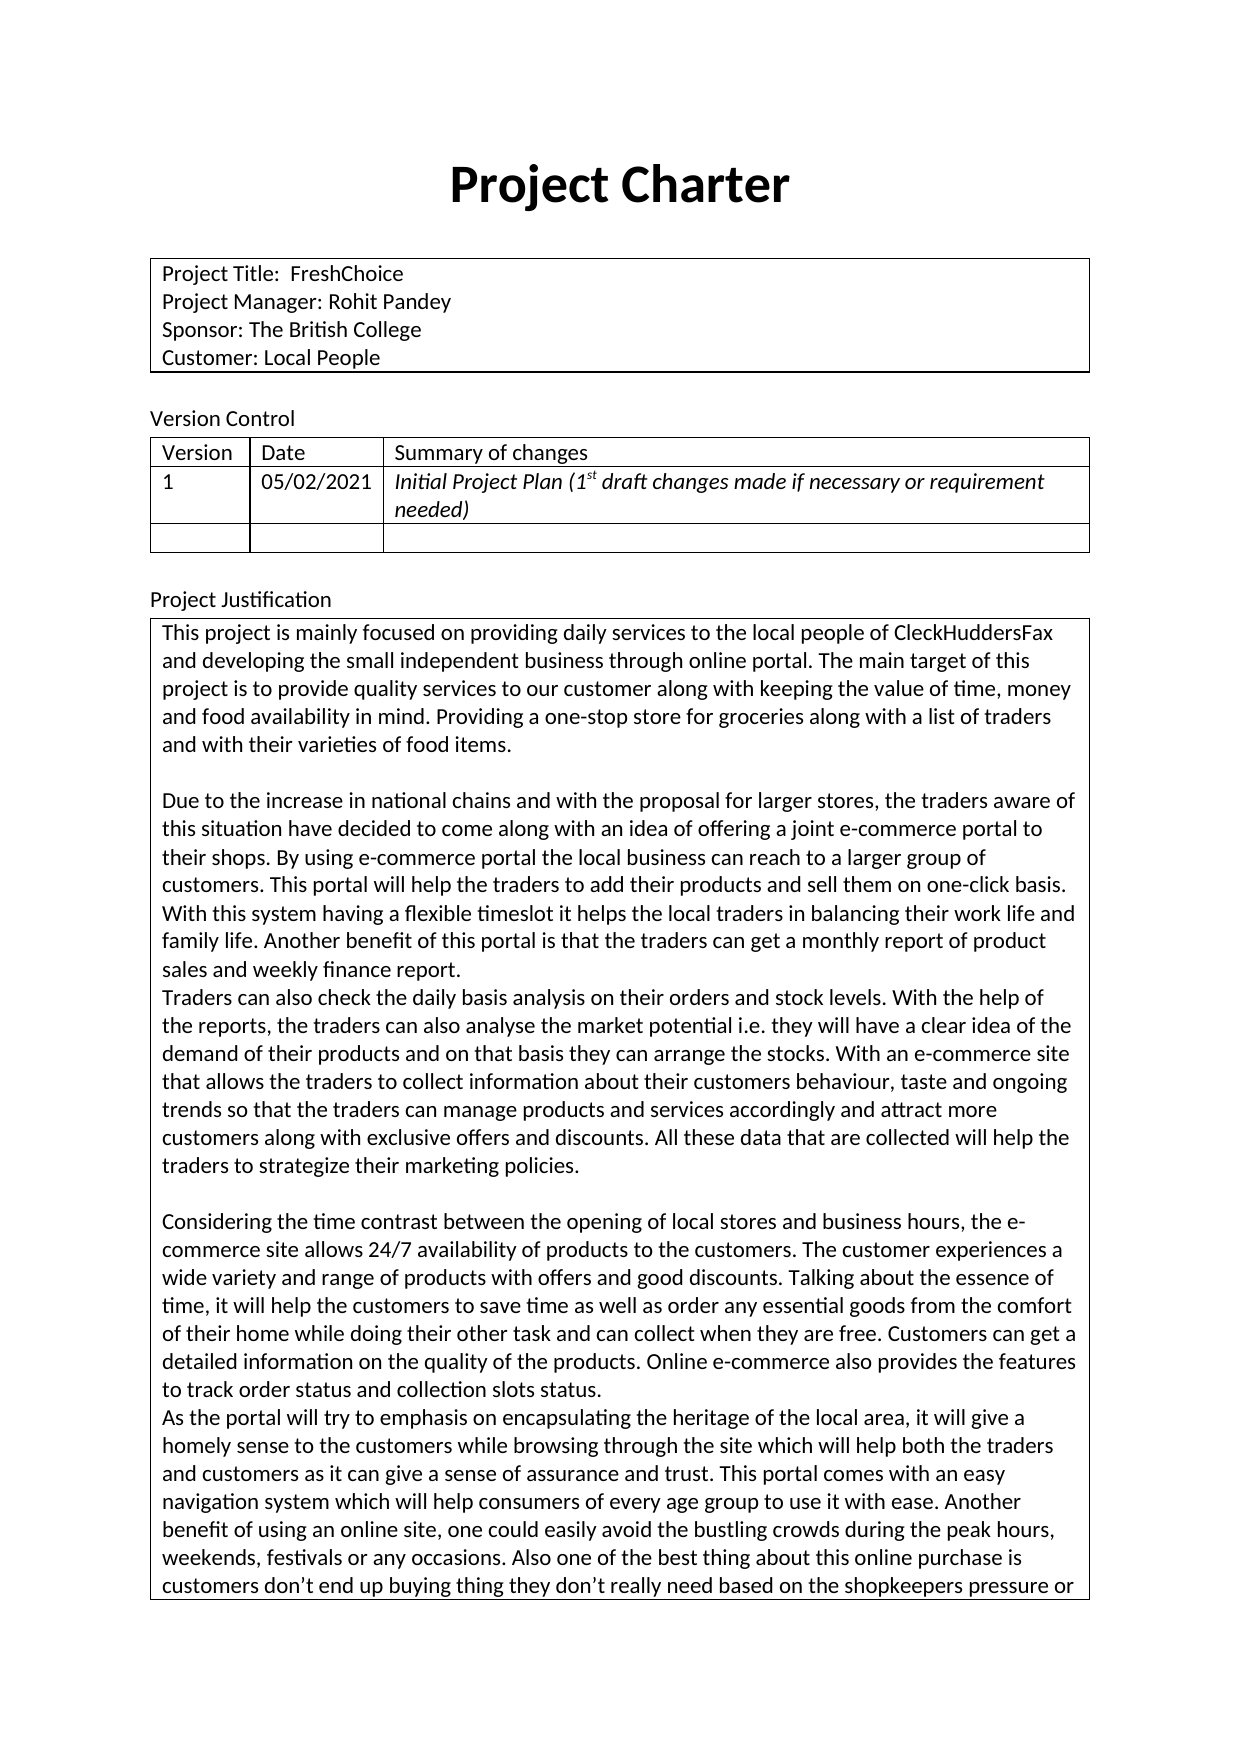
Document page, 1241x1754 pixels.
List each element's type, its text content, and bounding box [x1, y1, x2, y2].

table_header Version [151, 438, 249, 466]
text Project Charter [150, 150, 1090, 216]
table_cell 05/02/2021 [251, 467, 383, 523]
table_cell [384, 524, 1089, 552]
text Version Control [150, 404, 1090, 433]
table_cell Initial Project Plan (1st draft changes made if necessary or requirement needed) [384, 467, 1089, 523]
table_header Summary of changes [384, 438, 1089, 466]
table_cell [151, 524, 249, 552]
table_cell 1 [151, 467, 249, 523]
table_header Date [251, 438, 383, 466]
text Project Justification [150, 585, 1090, 613]
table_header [151, 619, 1089, 1599]
table_header Project Title: FreshChoice Project Manager: Rohit Pandey Sponsor: The British College Customer: Local People [151, 259, 1089, 371]
table_cell [251, 524, 383, 552]
